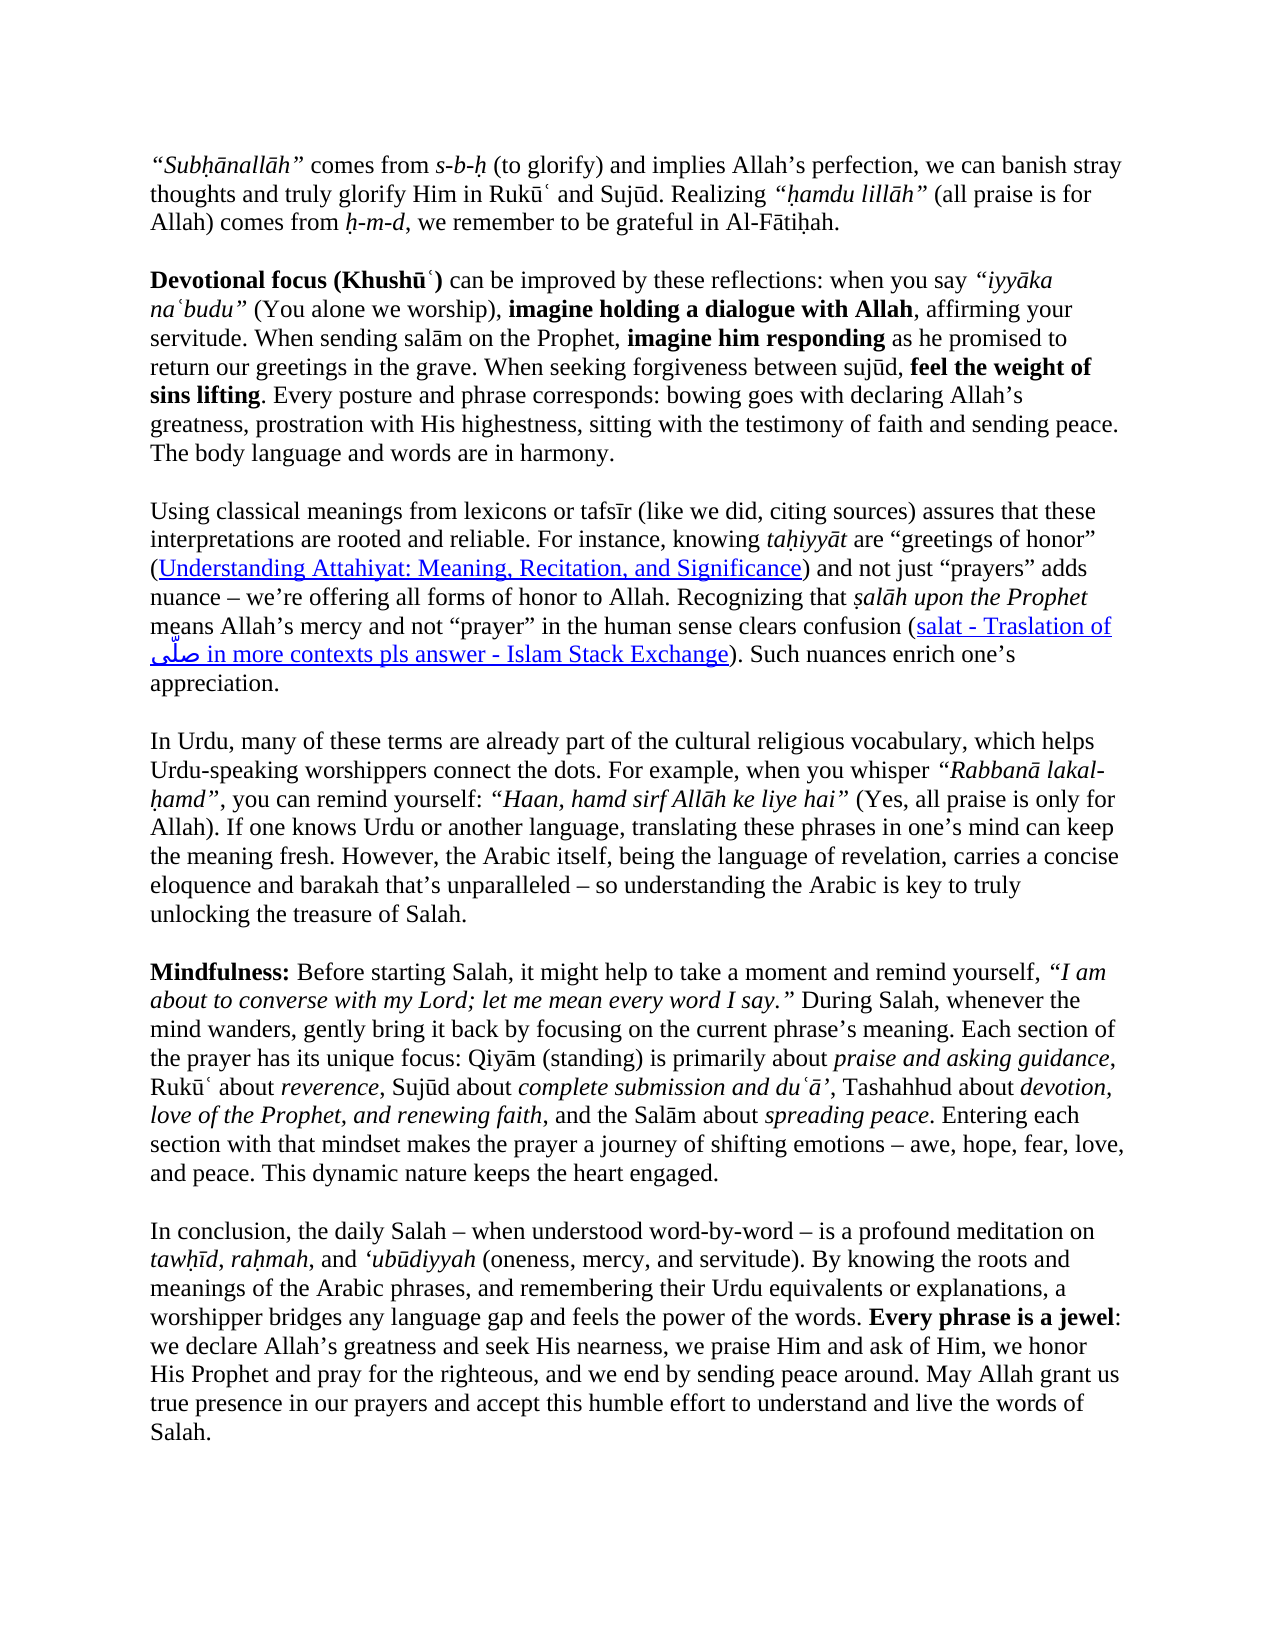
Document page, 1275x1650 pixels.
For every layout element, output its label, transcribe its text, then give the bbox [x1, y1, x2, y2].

text In Urdu, many of these terms are already part of the cultural religious vocabulary, which helps Urdu-speaking worshippers connect the dots. For example, when you whisper “Rabbanā lakal-ḥamd”, you can remind yourself: “Haan, hamd sirf Allāh ke liye hai” (Yes, all praise is only for Allah). If one knows Urdu or another language, translating these phrases in one’s mind can keep the meaning fresh. However, the Arabic itself, being the language of revelation, carries a concise eloquence and barakah that’s unparalleled – so understanding the Arabic is key to truly unlocking the treasure of Salah. [150, 726, 1125, 927]
text Devotional focus (Khushūʿ) can be improved by these reflections: when you say “iyyāka naʿbudu” (You alone we worship), imagine holding a dialogue with Allah, affirming your servitude. When sending salām on the Prophet, imagine him responding as he promised to return our greetings in the grave. When seeking forgiveness between sujūd, feel the weight of sins lifting. Every posture and phrase corresponds: bowing goes with declaring Allah’s greatness, prostration with His highestness, sitting with the testimony of faith and sending peace. The body language and words are in harmony. [150, 265, 1125, 467]
text In conclusion, the daily Salah – when understood word-by-word – is a profound meditation on tawḥīd, raḥmah, and ‘ubūdiyyah (oneness, mercy, and servitude). By knowing the roots and meanings of the Arabic phrases, and remembering their Urdu equivalents or explanations, a worshipper bridges any language gap and feels the power of the words. Every phrase is a jewel: we declare Allah’s greatness and seek His nearness, we praise Him and ask of Him, we honor His Prophet and pray for the righteous, and we end by sending peace around. May Allah grant us true presence in our prayers and accept this humble effort to understand and live the words of Salah. [150, 1216, 1125, 1446]
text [150, 150, 1125, 236]
text Using classical meanings from lexicons or tafsīr (like we did, citing sources) assures that these interpretations are rooted and reliable. For instance, knowing taḥiyyāt are “greetings of honor” (Understanding Attahiyat: Meaning, Recitation, and Significance) and not just “prayers” adds nuance – we’re offering all forms of honor to Allah. Recognizing that ṣalāh upon the Prophet means Allah’s mercy and not “prayer” in the human sense clears confusion (salat - Traslation of صلّى in more contexts pls answer - Islam Stack Exchange). Such nuances enrich one’s appreciation. [150, 496, 1125, 697]
text Mindfulness: Before starting Salah, it might help to take a moment and remind yourself, “I am about to converse with my Lord; let me mean every word I say.” During Salah, whenever the mind wanders, gently bring it back by focusing on the current phrase’s meaning. Each section of the prayer has its unique focus: Qiyām (standing) is primarily about praise and asking guidance, Rukūʿ about reverence, Sujūd about complete submission and duʿā’, Tashahhud about devotion, love of the Prophet, and renewing faith, and the Salām about spreading peace. Entering each section with that mindset makes the prayer a journey of shifting emotions – awe, hope, fear, love, and peace. This dynamic nature keeps the heart engaged. [150, 957, 1125, 1187]
